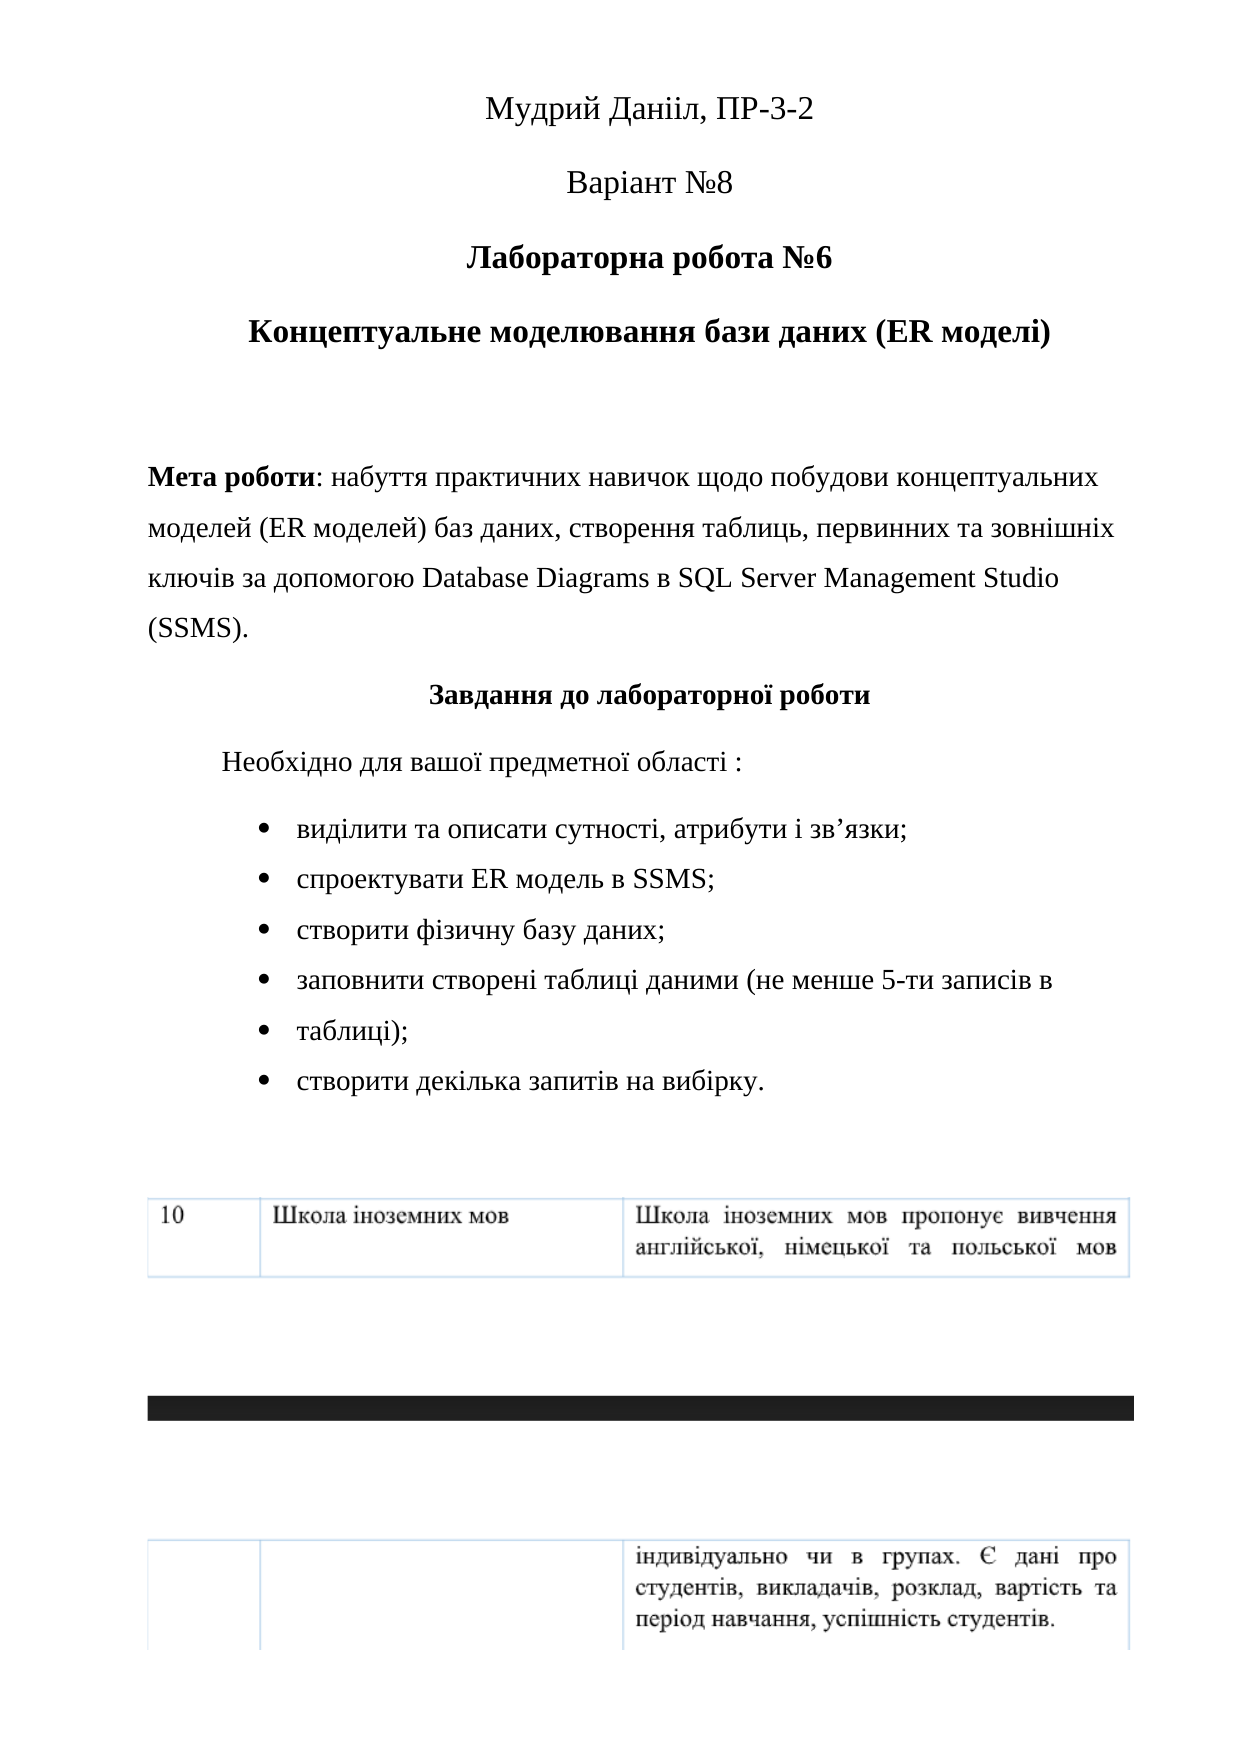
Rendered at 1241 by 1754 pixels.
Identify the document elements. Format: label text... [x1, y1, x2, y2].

text Лабораторна робота №6 [148, 237, 1152, 275]
list таблиці); [259, 1013, 1152, 1047]
text Необхідно для вашої предметної області : [148, 744, 1152, 778]
list створити декілька запитів на вибірку. [259, 1063, 1152, 1097]
text Мета роботи: набуття практичних навичок щодо побудови концептуальних моделей (ER моделей) баз даних, створення таблиць, первинних та зовнішніх ключів за допомогою Database Diagrams в SQL Server Management Studio (SSMS). [148, 459, 1152, 644]
picture [147, 1197, 1134, 1650]
list створити фізичну базу даних; [259, 912, 1152, 946]
list виділити та описати сутності, атрибути і зв’язки; [259, 811, 1152, 845]
text Завдання до лабораторної роботи [148, 677, 1152, 711]
text Мудрий Данііл, ПР-3-2 [148, 88, 1152, 127]
list заповнити створені таблиці даними (не менше 5-ти записів в [259, 962, 1152, 996]
text Концептуальне моделювання бази даних (ER моделі) [148, 311, 1152, 349]
list спроектувати ER модель в SSMS; [259, 862, 1152, 895]
text Варіант №8 [148, 163, 1152, 201]
